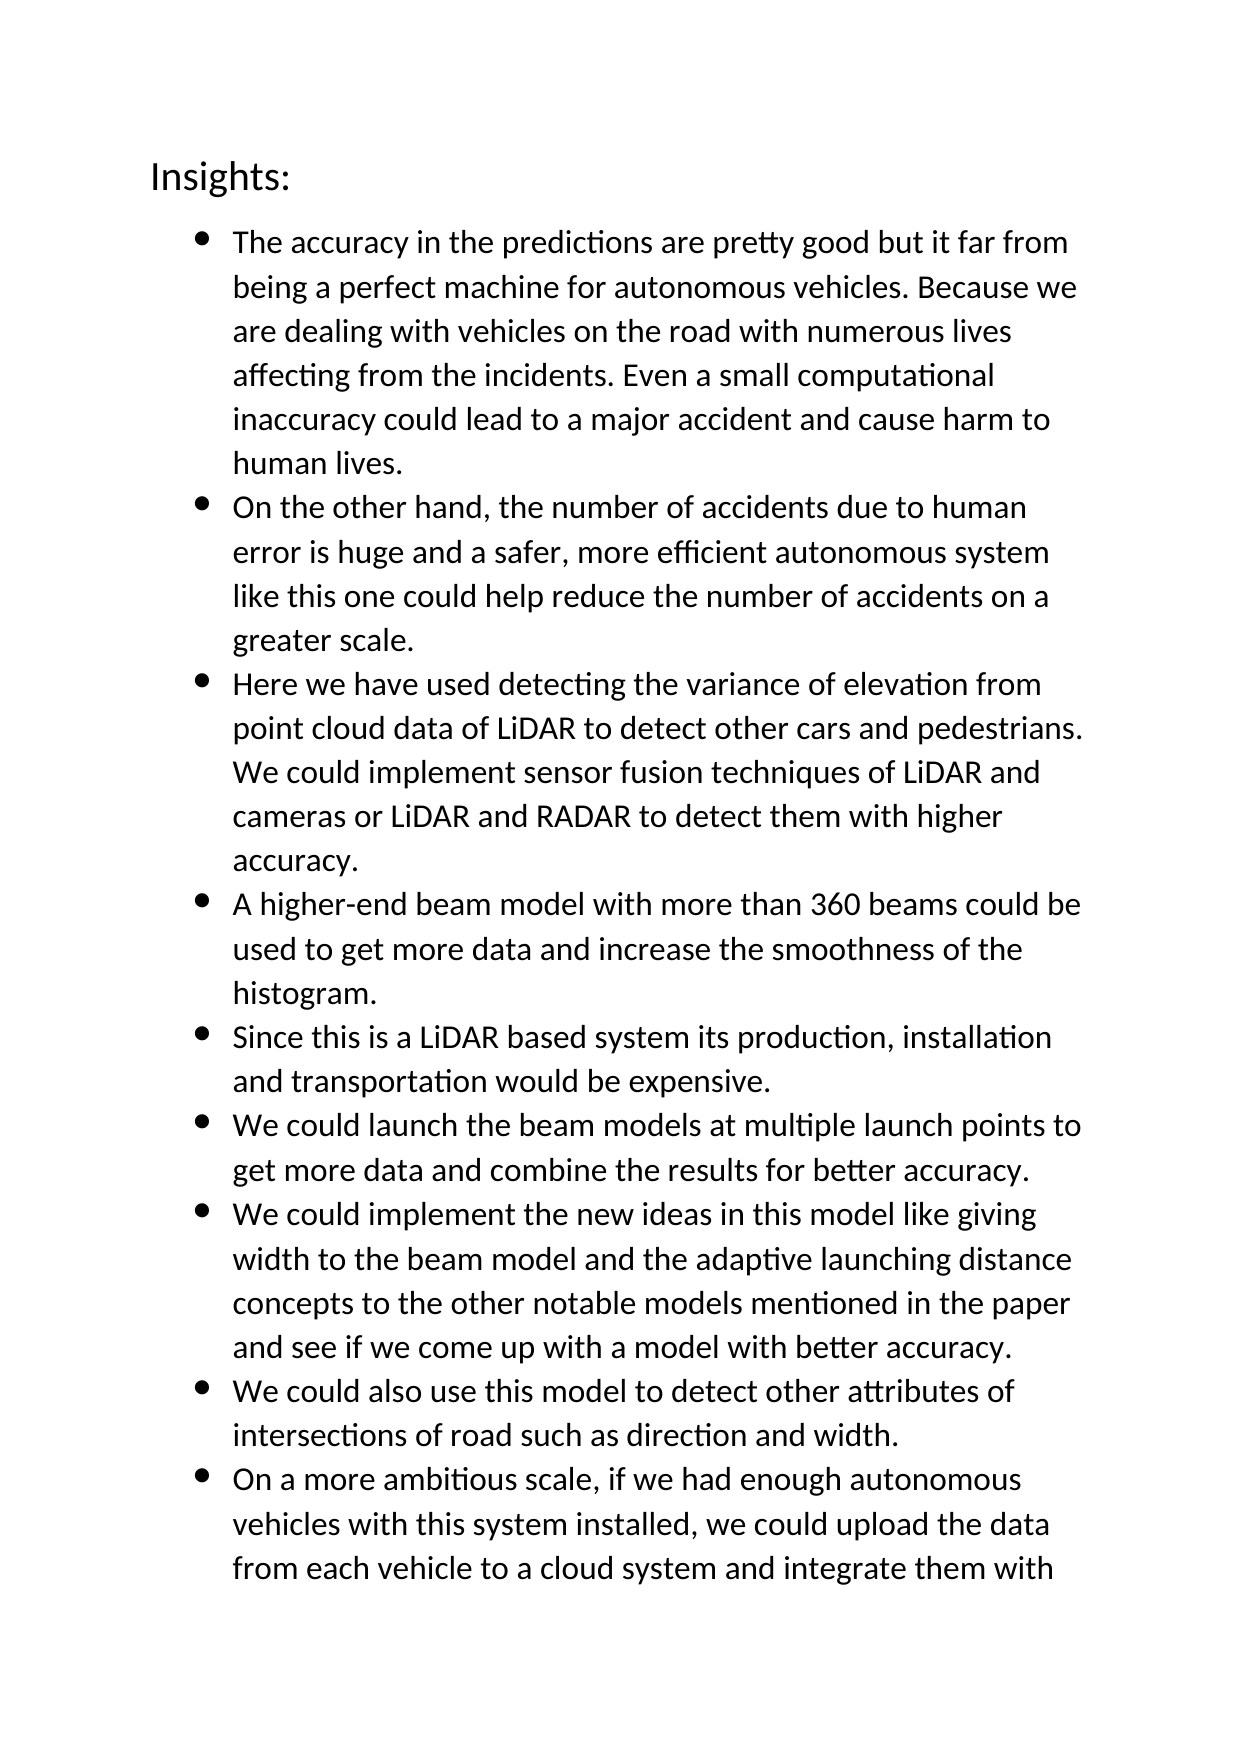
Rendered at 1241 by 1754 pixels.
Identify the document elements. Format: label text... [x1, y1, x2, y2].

list Since this is a LiDAR based system its production, installation and transportation would be expensive. [195, 1016, 1090, 1101]
list The accuracy in the predictions are pretty good but it far from being a perfect machine for autonomous vehicles. Because we are dealing with vehicles on the road with numerous lives affecting from the incidents. Even a small computational inaccuracy could lead to a major accident and cause harm to human lives. [195, 222, 1090, 483]
list We could also use this model to detect other attributes of intersections of road such as direction and width. [195, 1369, 1090, 1455]
list We could implement the new ideas in this model like giving width to the beam model and the adaptive launching distance concepts to the other notable models mentioned in the paper and see if we come up with a model with better accuracy. [195, 1193, 1090, 1366]
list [195, 1458, 1090, 1588]
list A higher-end beam model with more than 360 beams could be used to get more data and increase the smoothness of the histogram. [195, 883, 1090, 1012]
list We could launch the beam models at multiple launch points to get more data and combine the results for better accuracy. [195, 1104, 1090, 1190]
list Here we have used detecting the variance of elevation from point cloud data of LiDAR to detect other cars and pedestrians. We could implement sensor fusion techniques of LiDAR and cameras or LiDAR and RADAR to detect them with higher accuracy. [195, 663, 1090, 880]
text Insights: [150, 150, 1090, 201]
list On the other hand, the number of accidents due to human error is huge and a safer, more efficient autonomous system like this one could help reduce the number of accidents on a greater scale. [195, 486, 1090, 659]
